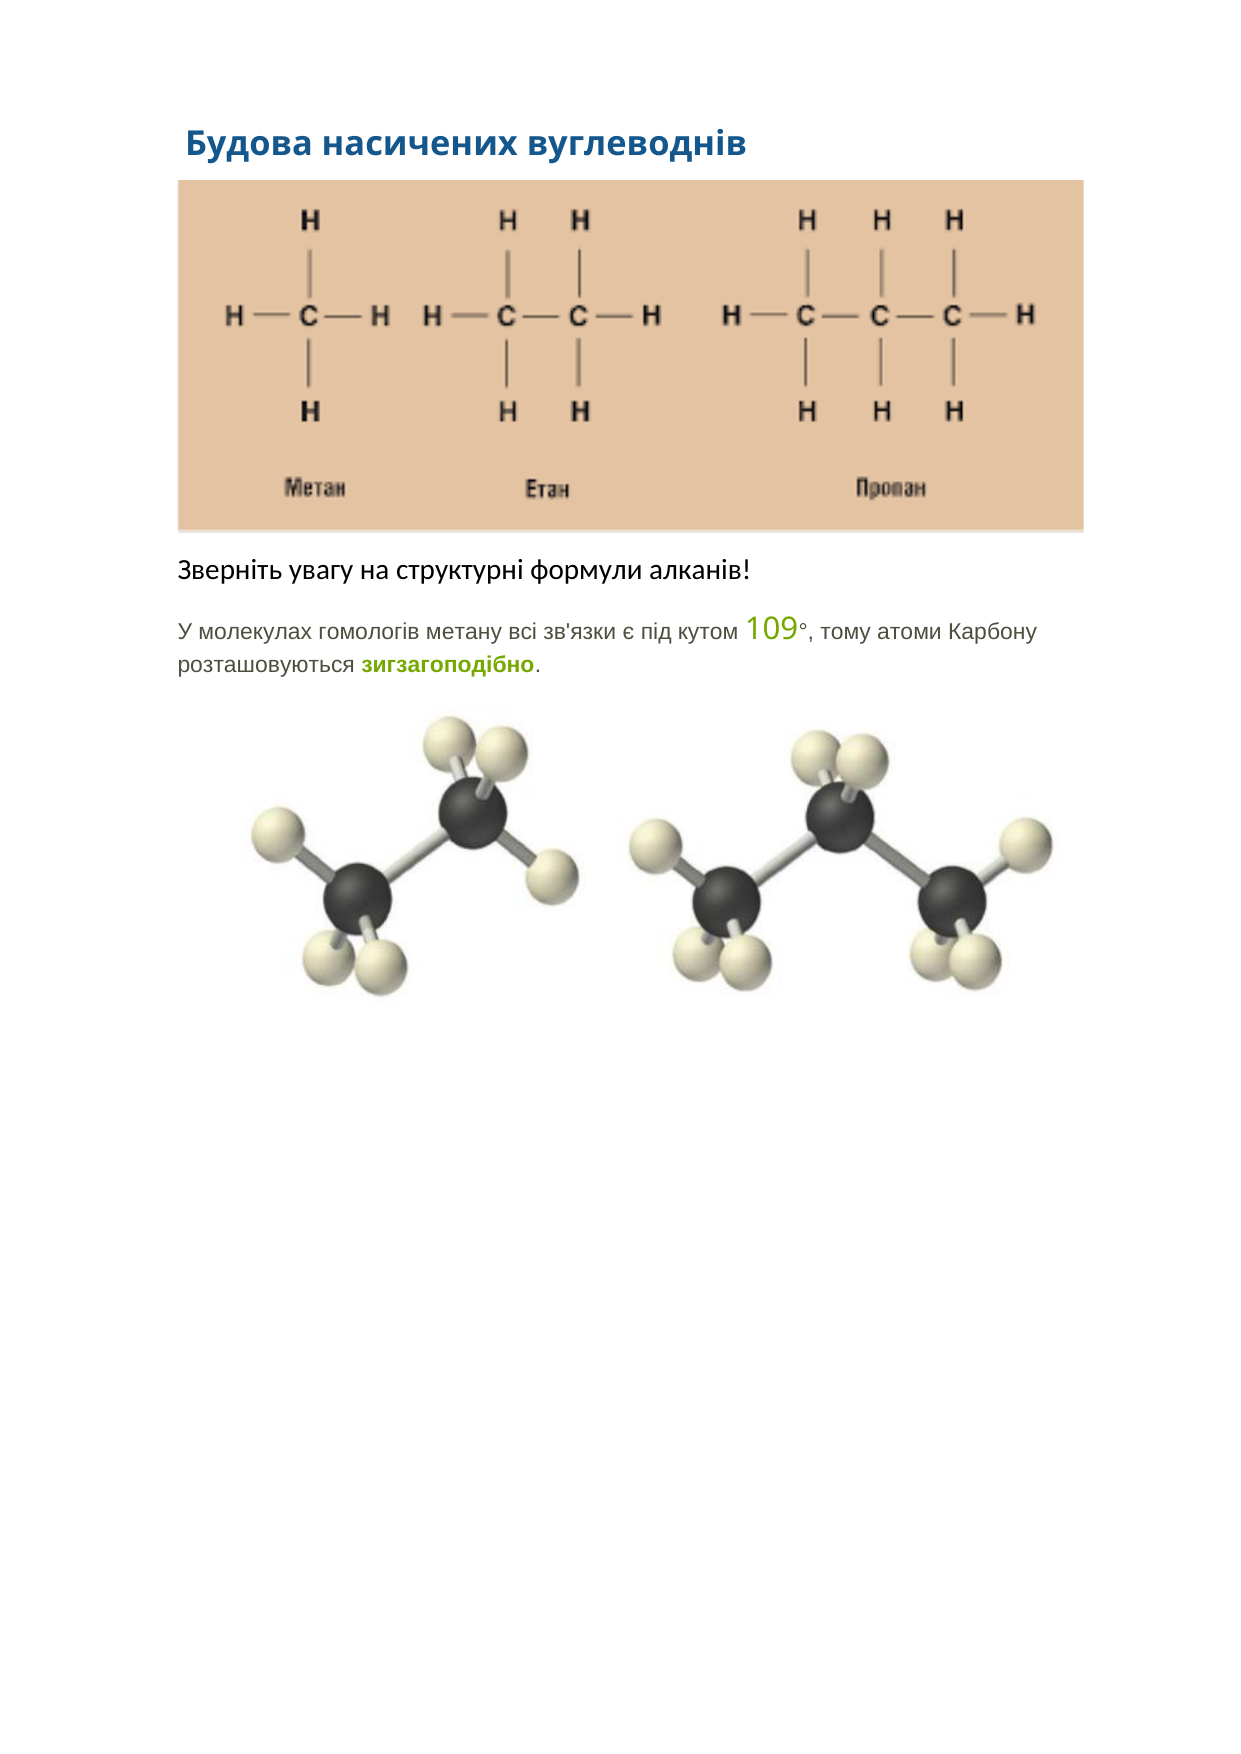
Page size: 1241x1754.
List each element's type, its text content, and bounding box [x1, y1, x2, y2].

picture [227, 696, 1076, 1018]
picture [177, 180, 1084, 533]
text У молекулах гомологів метану всі зв'язки є під кутом 109°, тому атоми Карбону розташовуються зигзагоподібно. [177, 606, 1152, 677]
text Зверніть увагу на структурні формули алканів! [177, 551, 1152, 587]
subtitle Будова насичених вуглеводнів [185, 118, 1144, 165]
